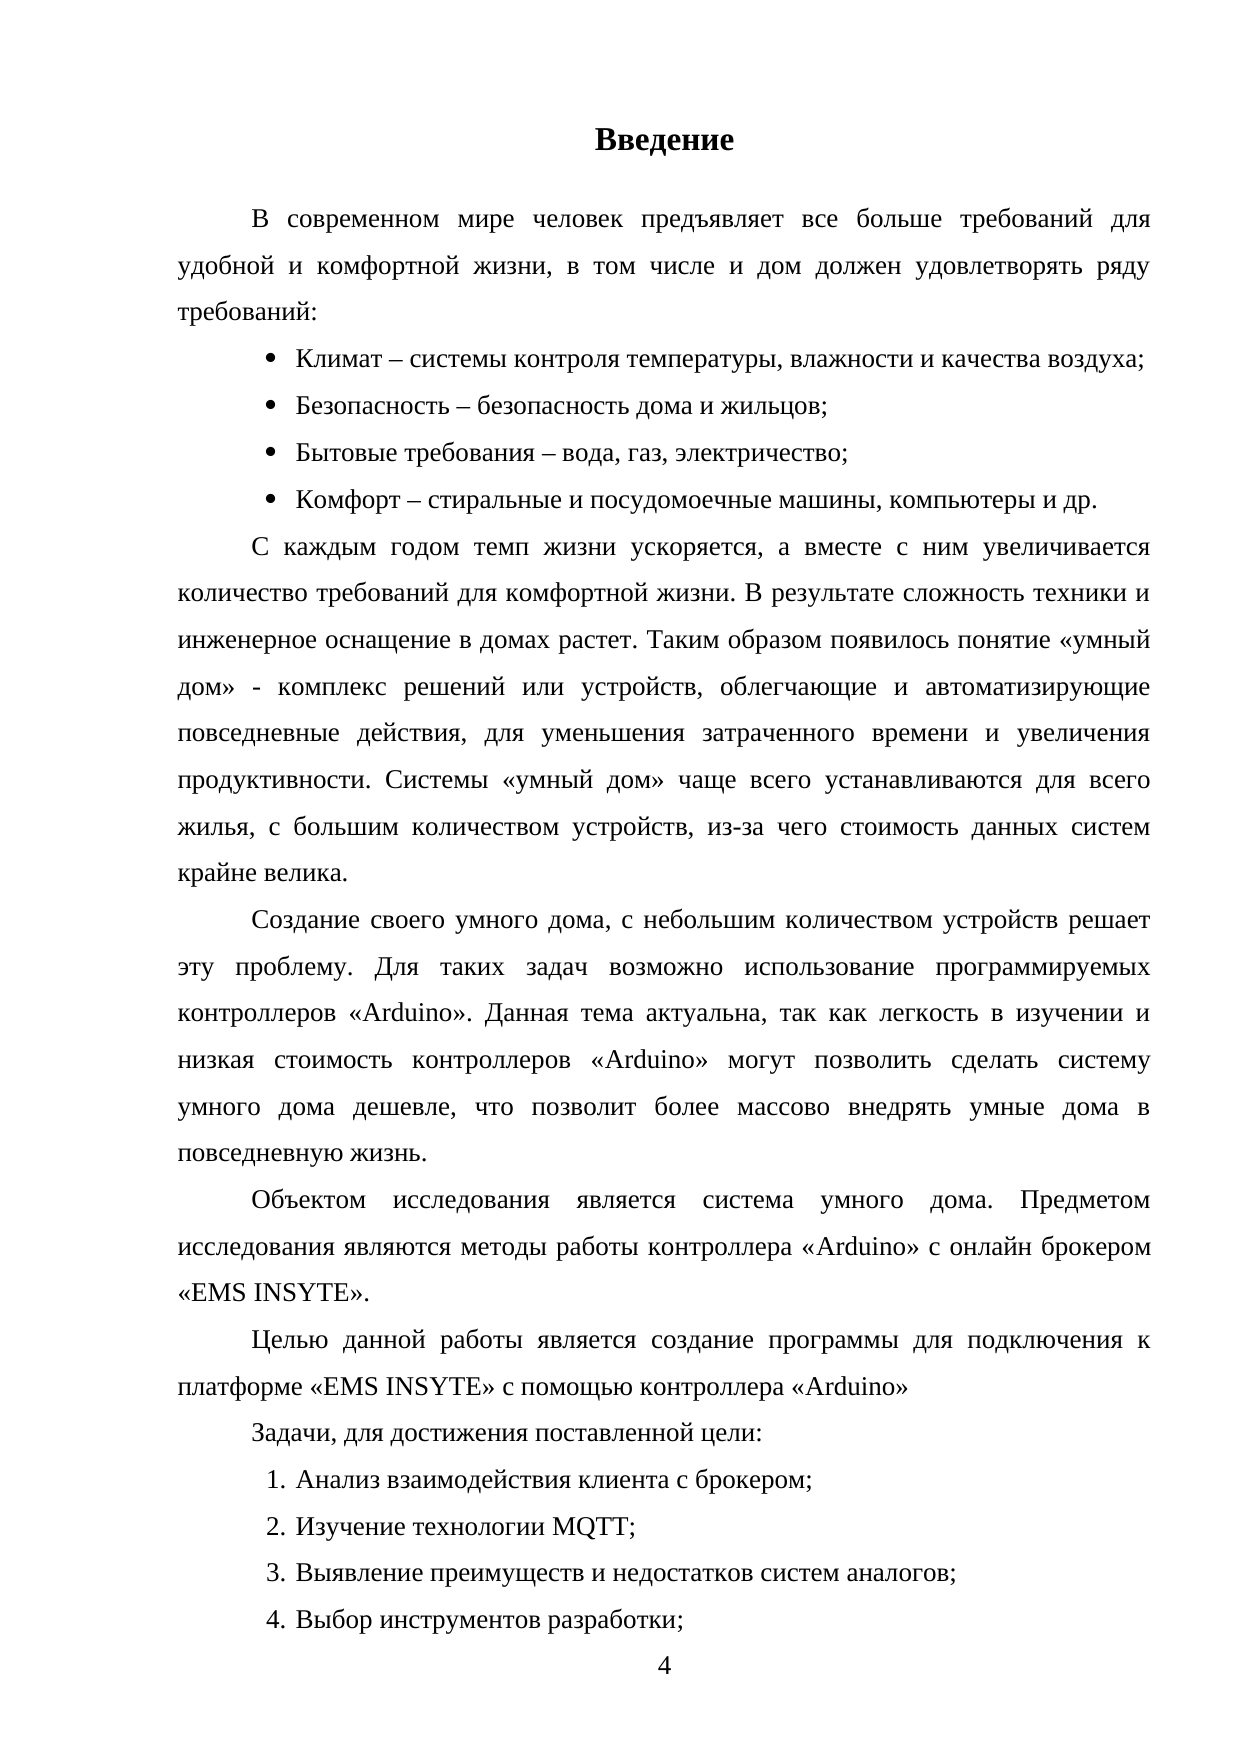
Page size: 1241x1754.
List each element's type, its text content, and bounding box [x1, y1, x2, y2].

list Комфорт – стиральные и посудомоечные машины, компьютеры и др. [266, 483, 1152, 514]
subtitle Введение [177, 120, 1152, 158]
list Выявление преимуществ и недостатков систем аналогов; [266, 1556, 1152, 1587]
text С каждым годом темп жизни ускоряется, а вместе с ним увеличивается количество требований для комфортной жизни. В результате сложность техники и инженерное оснащение в домах растет. Таким образом появилось понятие «умный дом» - комплекс решений или устройств, облегчающие и автоматизирующие повседневные действия, для уменьшения затраченного времени и увеличения продуктивности. Системы «умный дом» чаще всего устанавливаются для всего жилья, с большим количеством устройств, из-за чего стоимость данных систем крайне велика. [177, 530, 1152, 887]
text Объектом исследования является система умного дома. Предметом исследования являются методы работы контроллера «Arduino» с онлайн брокером «EMS INSYTE». [177, 1183, 1152, 1307]
text Создание своего умного дома, с небольшим количеством устройств решает эту проблему. Для таких задач возможно использование программируемых контроллеров «Arduino». Данная тема актуальна, так как легкость в изучении и низкая стоимость контроллеров «Arduino» могут позволить сделать систему умного дома дешевле, что позволит более массово внедрять умные дома в повседневную жизнь. [177, 903, 1152, 1167]
list Выбор инструментов разработки; [266, 1603, 1152, 1634]
list Климат – системы контроля температуры, влажности и качества воздуха; [266, 342, 1152, 373]
text В современном мире человек предъявляет все больше требований для удобной и комфортной жизни, в том числе и дом должен удовлетворять ряду требований: [177, 202, 1152, 327]
list Изучение технологии MQTT; [266, 1510, 1152, 1541]
list Бытовые требования – вода, газ, электричество; [266, 436, 1152, 467]
text Целью данной работы является создание программы для подключения к платформе «EMS INSYTE» с помощью контроллера «Arduino» [177, 1323, 1152, 1401]
list Анализ взаимодействия клиента с брокером; [266, 1463, 1152, 1494]
list Безопасность – безопасность дома и жильцов; [266, 389, 1152, 420]
text Задачи, для достижения поставленной цели: [177, 1416, 1152, 1447]
